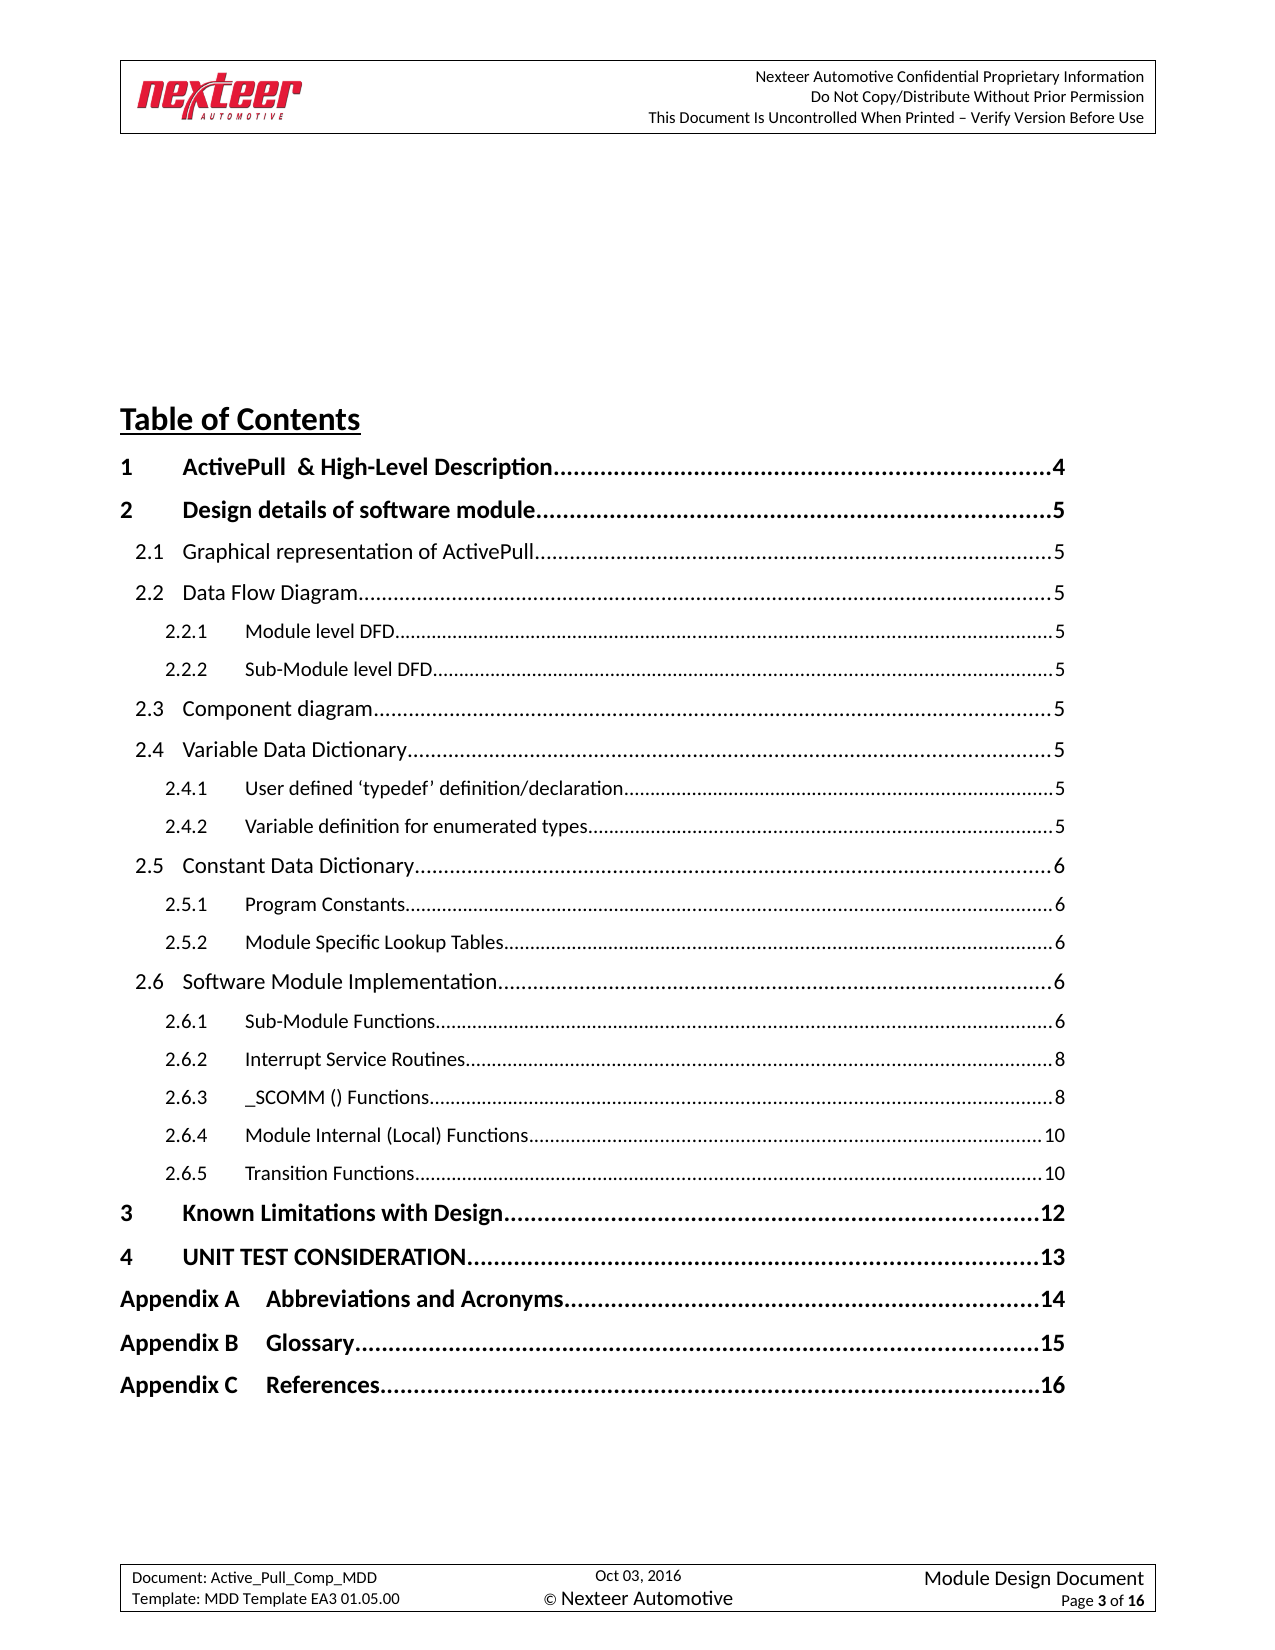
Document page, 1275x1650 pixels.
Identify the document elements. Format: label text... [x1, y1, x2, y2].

text 4 UNIT TEST CONSIDERATION 13 [120, 1241, 1155, 1271]
text 2.2 Data Flow Diagram 5 [135, 578, 1155, 606]
text 2.4.2 Variable definition for enumerated types 5 [165, 813, 1155, 839]
picture [131, 61, 307, 133]
text 2.6.5 Transition Functions 10 [165, 1160, 1155, 1185]
text 2.4 Variable Data Dictionary 5 [135, 735, 1155, 763]
text 2.2.2 Sub-Module level DFD 5 [165, 656, 1155, 682]
text 2 Design details of software module 5 [120, 494, 1155, 525]
text 2.6.1 Sub-Module Functions 6 [165, 1008, 1155, 1033]
text Appendix A Abbreviations and Acronyms 14 [120, 1284, 1155, 1314]
text 2.4.1 User defined ‘typedef’ definition/declaration 5 [165, 775, 1155, 801]
text 2.6.4 Module Internal (Local) Functions 10 [165, 1122, 1155, 1147]
text 2.6 Software Module Implementation 6 [135, 967, 1155, 996]
text 2.2.1 Module level DFD 5 [165, 618, 1155, 644]
text 2.6.2 Interrupt Service Routines 8 [165, 1046, 1155, 1071]
text 2.5.2 Module Specific Lookup Tables 6 [165, 929, 1155, 955]
text 1 ActivePull & High-Level Description 4 [120, 451, 1155, 482]
text 2.5.1 Program Constants 6 [165, 892, 1155, 917]
text Appendix B Glossary 15 [120, 1327, 1155, 1357]
text 2.6.3 _SCOMM () Functions 8 [165, 1084, 1155, 1109]
text 2.1 Graphical representation of ActivePull 5 [135, 537, 1155, 565]
text Appendix C References 16 [120, 1370, 1155, 1400]
text 2.3 Component diagram 5 [135, 694, 1155, 722]
text 3 Known Limitations with Design 12 [120, 1198, 1155, 1228]
text Table of Contents [120, 398, 1155, 439]
text 2.5 Constant Data Dictionary 6 [135, 851, 1155, 879]
